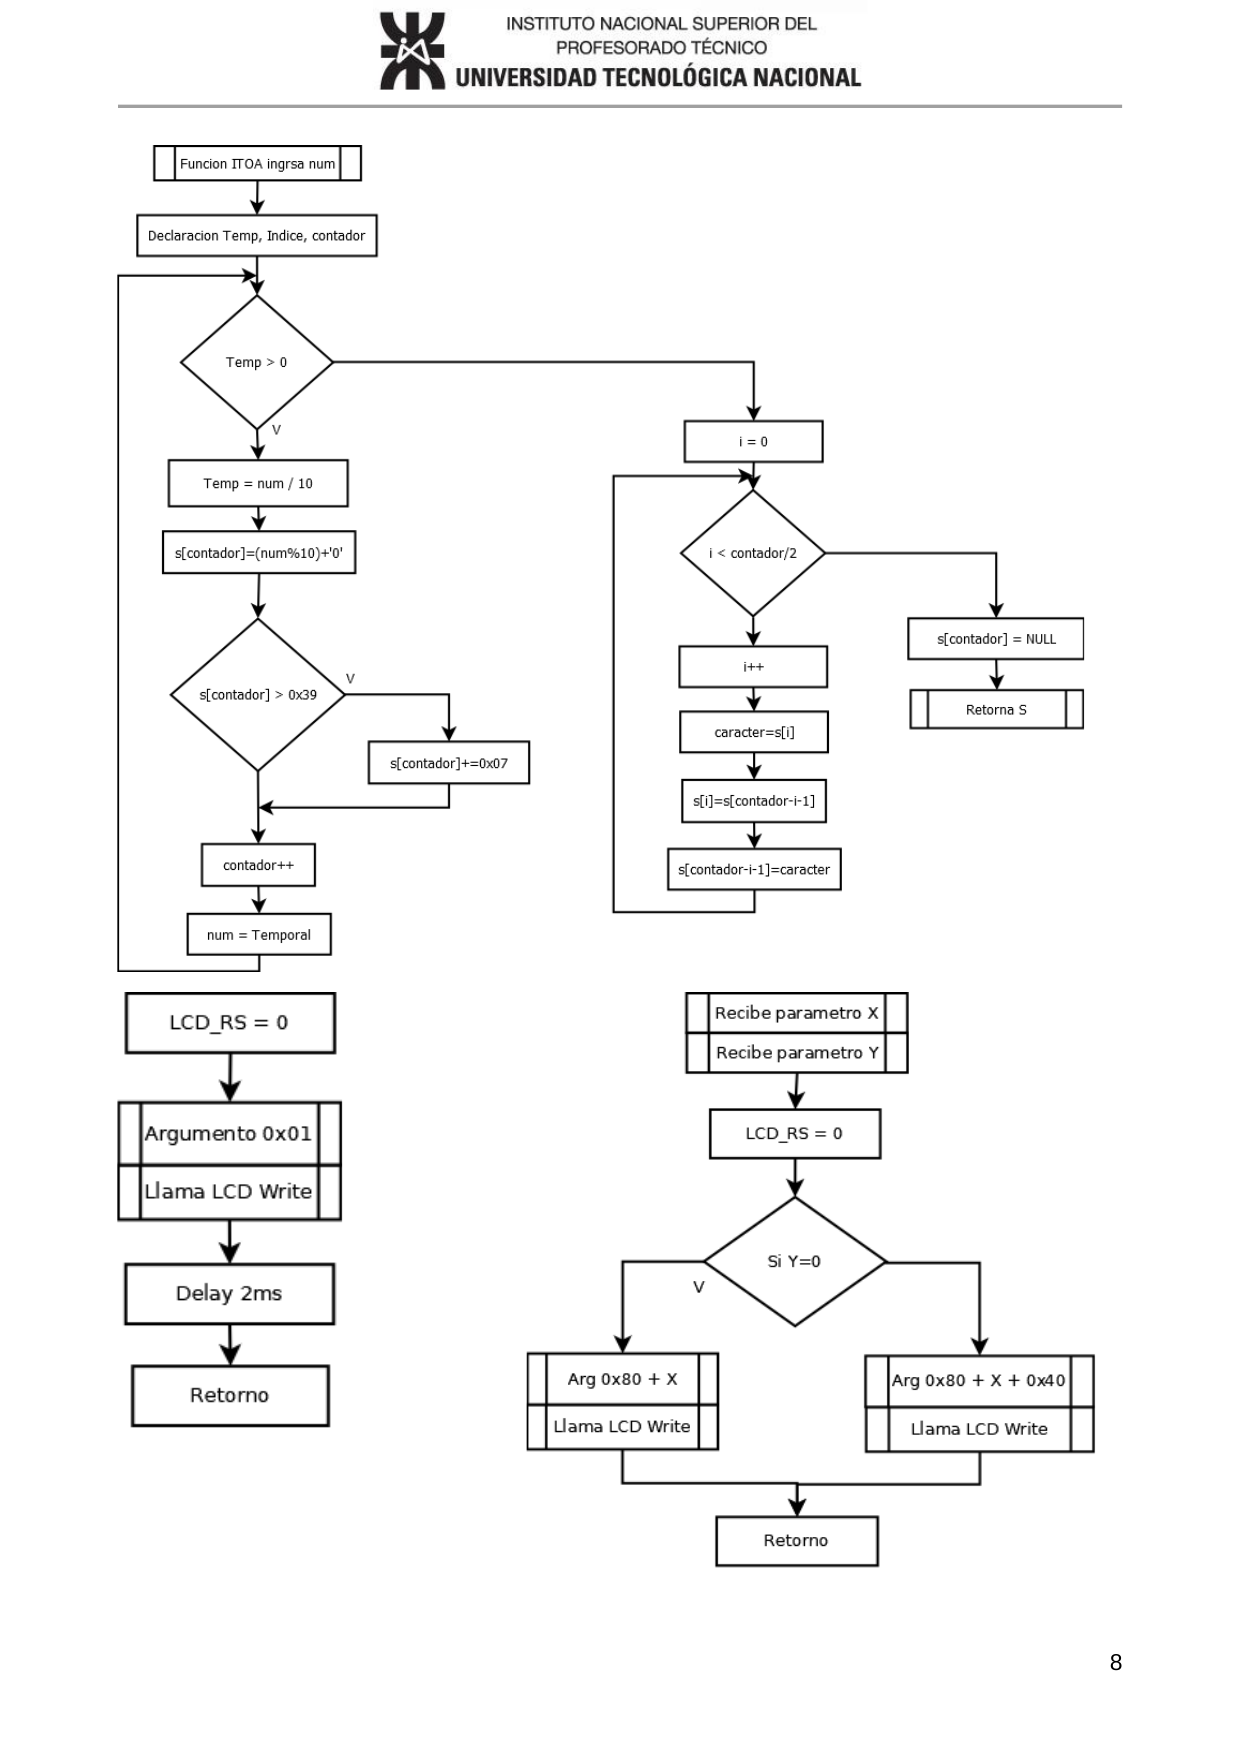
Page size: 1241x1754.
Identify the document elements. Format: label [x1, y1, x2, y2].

table_cell [107, 983, 516, 1578]
table_cell [107, 135, 1107, 982]
table_cell [516, 983, 1107, 1578]
picture [117, 145, 1085, 972]
picture [526, 992, 1096, 1568]
picture [372, 0, 868, 101]
picture [117, 992, 343, 1429]
